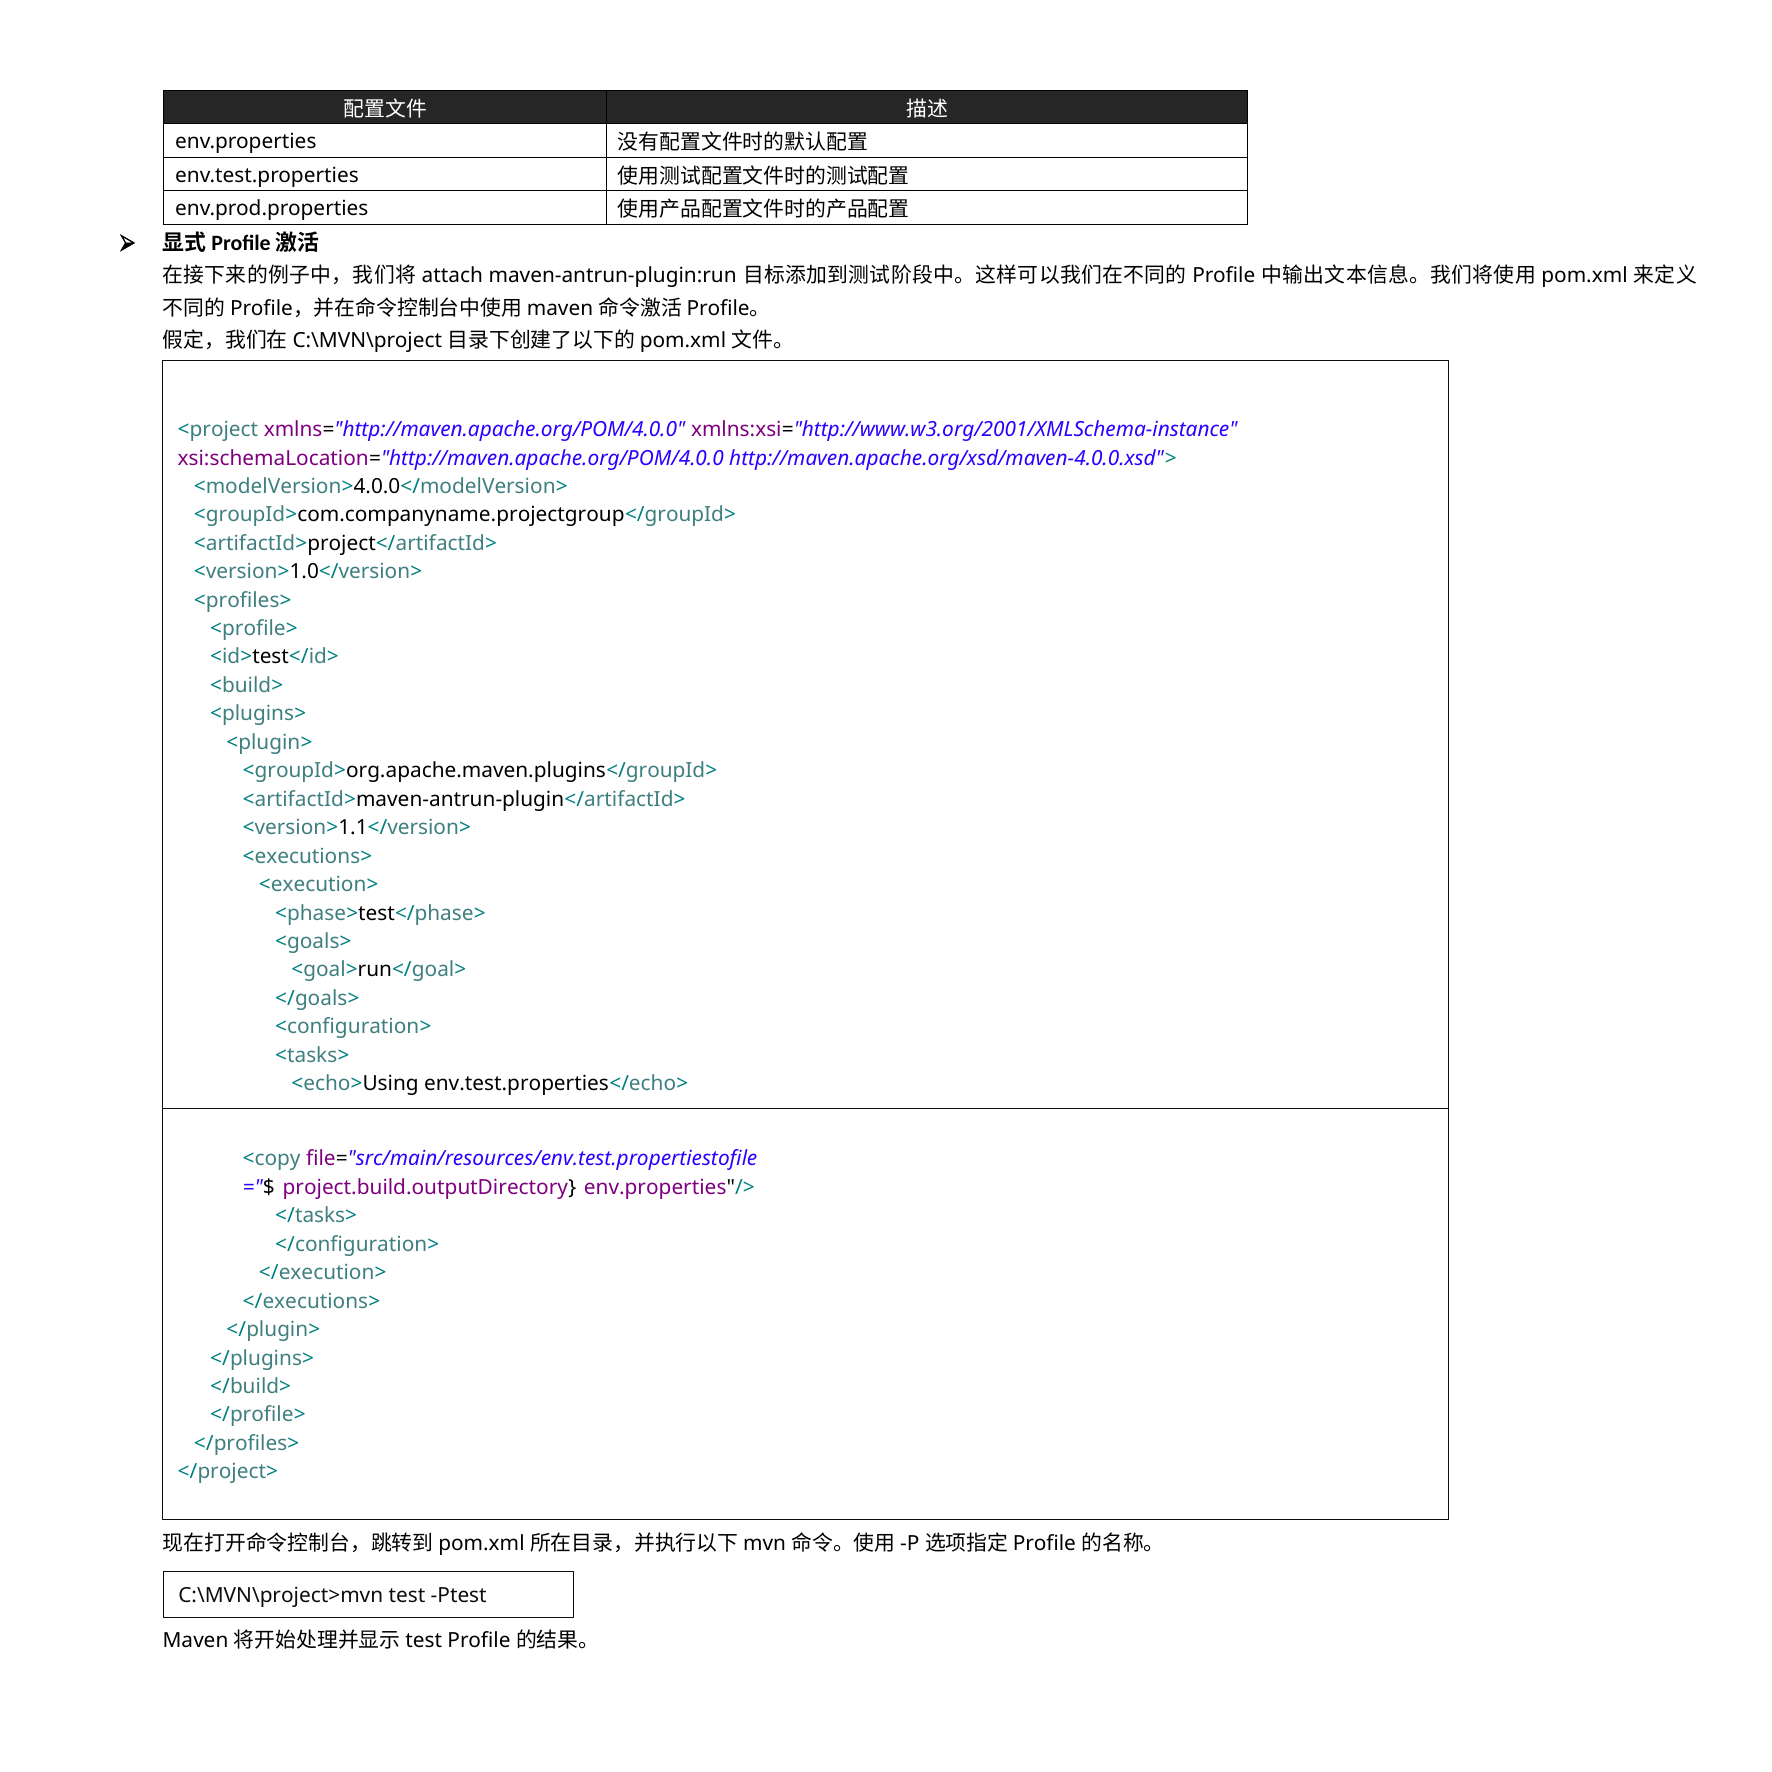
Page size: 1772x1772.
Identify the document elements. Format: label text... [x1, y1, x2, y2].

table_header 配置文件 [164, 91, 606, 123]
table_cell 使用测试配置文件时的测试配置 [607, 158, 1247, 190]
table_cell 没有配置文件时的默认配置 [607, 124, 1247, 157]
text 现在打开命令控制台，跳转到 pom.xml 所在目录，并执行以下 mvn 命令。使用 -P 选项指定 Profile 的名称。 [162, 1525, 1697, 1557]
table_cell env.properties [164, 124, 606, 157]
table_header 描述 [607, 91, 1247, 123]
text Maven 将开始处理并显示 test Profile 的结果。 [162, 1622, 1697, 1655]
list 显式 Profile 激活 [119, 225, 1697, 257]
table_cell env.prod.properties [164, 191, 606, 224]
text 在接下来的例子中，我们将 attach maven-antrun-plugin:run 目标添加到测试阶段中。这样可以我们在不同的 Profile 中输出文本信息。我们将使用 pom.xml 来定义不同的 Profile，并在命令控制台中使用 maven 命令激活 Profile。 [162, 257, 1697, 322]
table_cell 使用产品配置文件时的产品配置 [607, 191, 1247, 224]
table_cell env.test.properties [164, 158, 606, 190]
text 假定，我们在 C:\MVN\project 目录下创建了以下的 pom.xml 文件。 [162, 322, 1697, 355]
